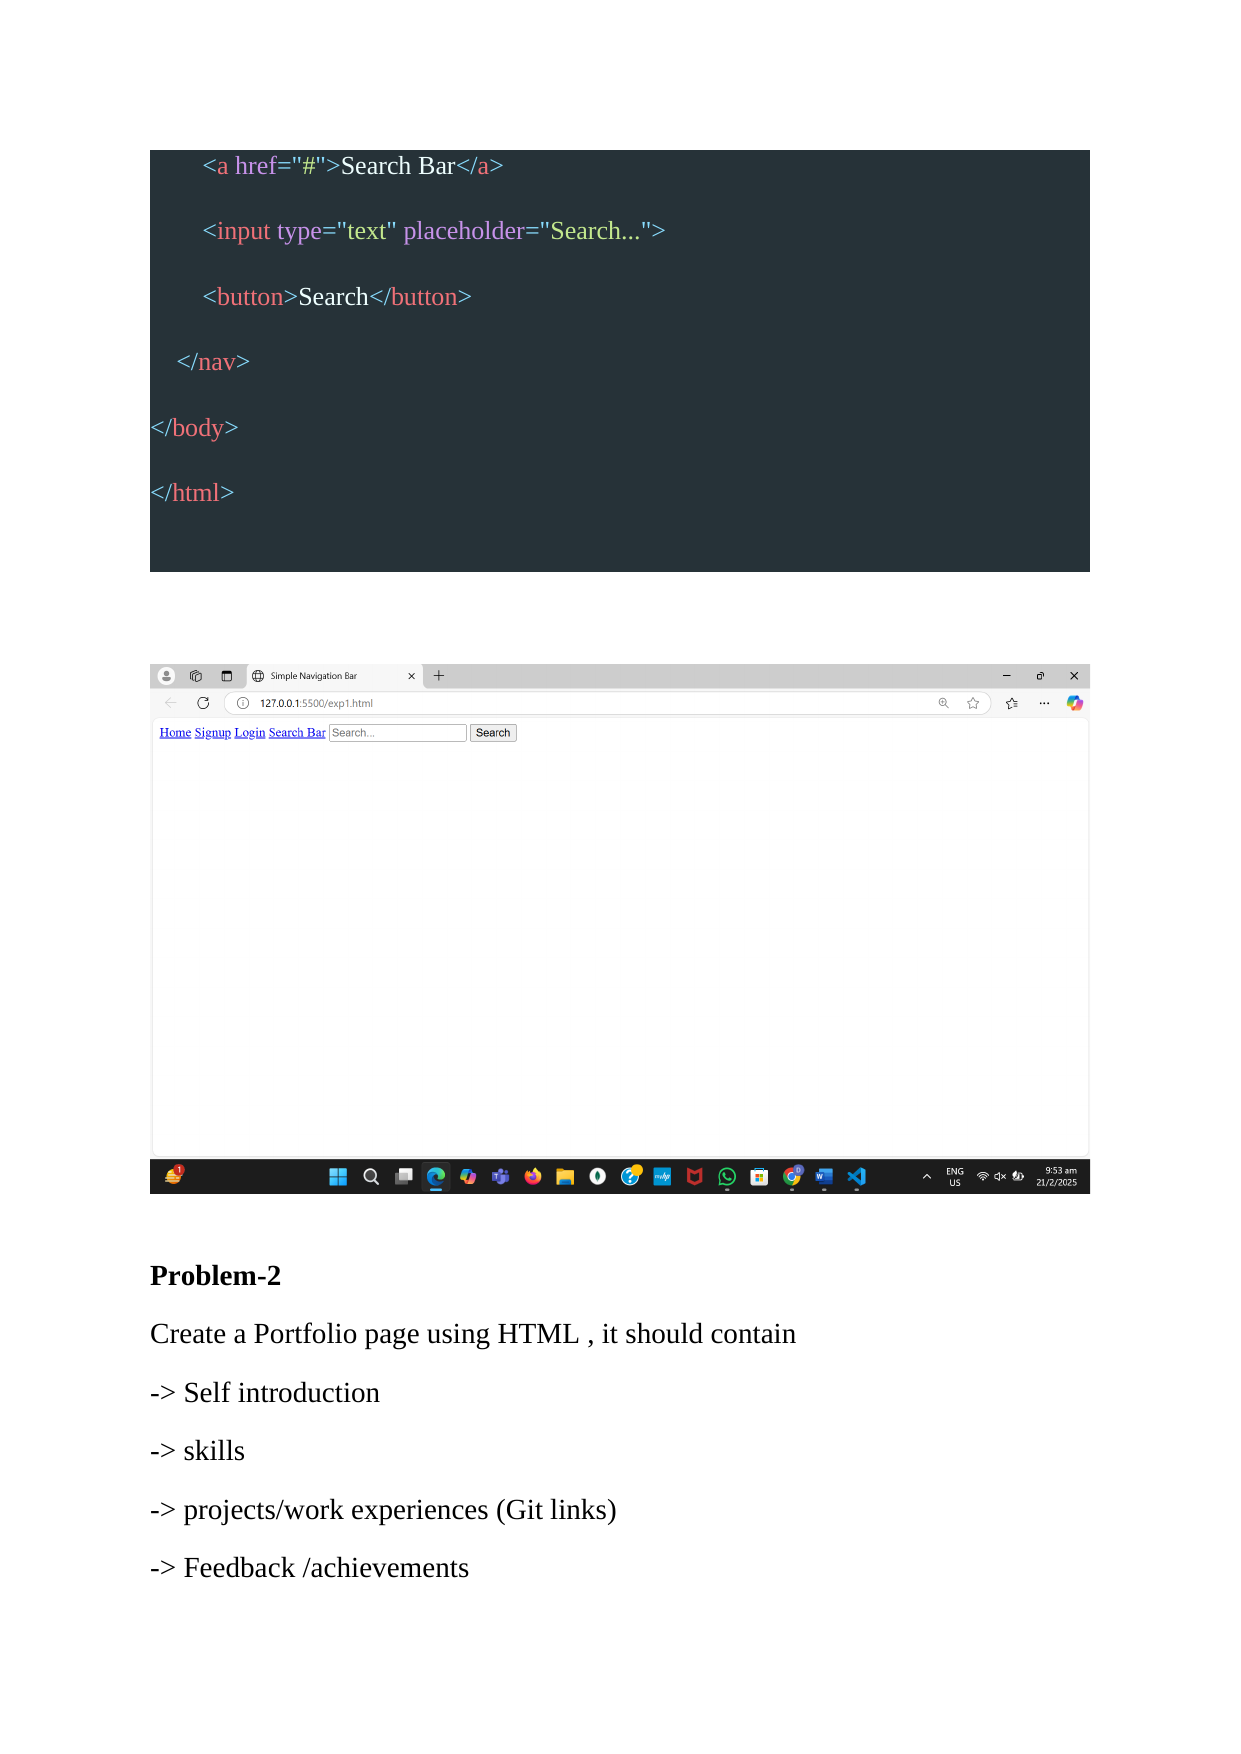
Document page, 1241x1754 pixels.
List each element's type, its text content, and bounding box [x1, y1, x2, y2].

text -> skills [150, 1433, 1090, 1467]
text </html> [150, 477, 1090, 507]
picture [150, 664, 1091, 1194]
text Create a Portfolio page using HTML , it should contain [150, 1316, 1090, 1350]
text -> projects/work experiences (Git links) [150, 1492, 1090, 1526]
text <a href="#">Search Bar</a> [150, 150, 1090, 180]
text </nav> [150, 346, 1090, 376]
text Problem-2 [150, 1258, 1090, 1291]
text <button>Search</button> [150, 281, 1090, 311]
text </body> [150, 412, 1090, 442]
text -> Self introduction [150, 1375, 1090, 1408]
text <input type="text" placeholder="Search..."> [150, 215, 1090, 245]
text -> Feedback /achievements [150, 1551, 1090, 1584]
